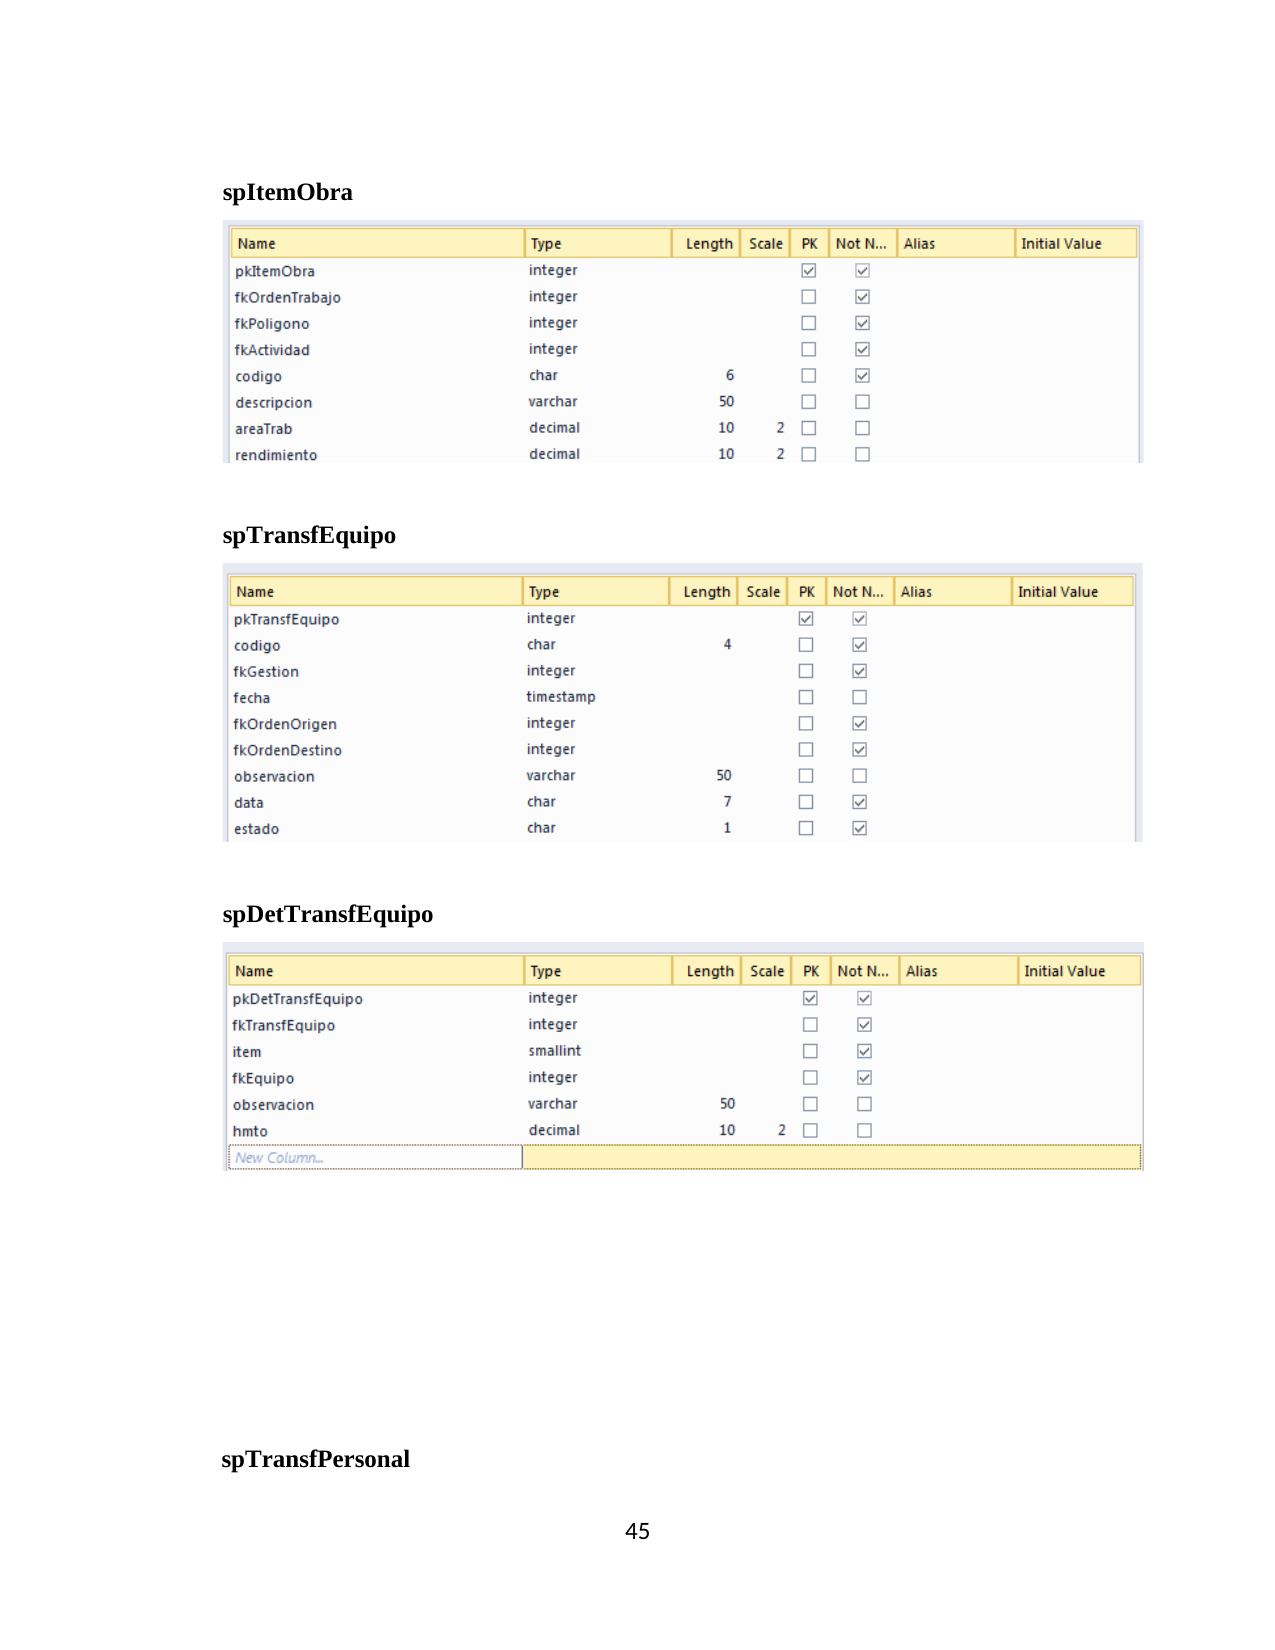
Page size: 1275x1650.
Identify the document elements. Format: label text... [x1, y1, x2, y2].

picture [222, 563, 1143, 842]
picture [222, 220, 1144, 463]
text spTransfPersonal [148, 1444, 1127, 1472]
text spItemObra [223, 177, 1127, 206]
picture [222, 942, 1144, 1171]
text spTransfEquipo [223, 521, 1127, 549]
text spDetTransfEquipo [223, 899, 1127, 928]
